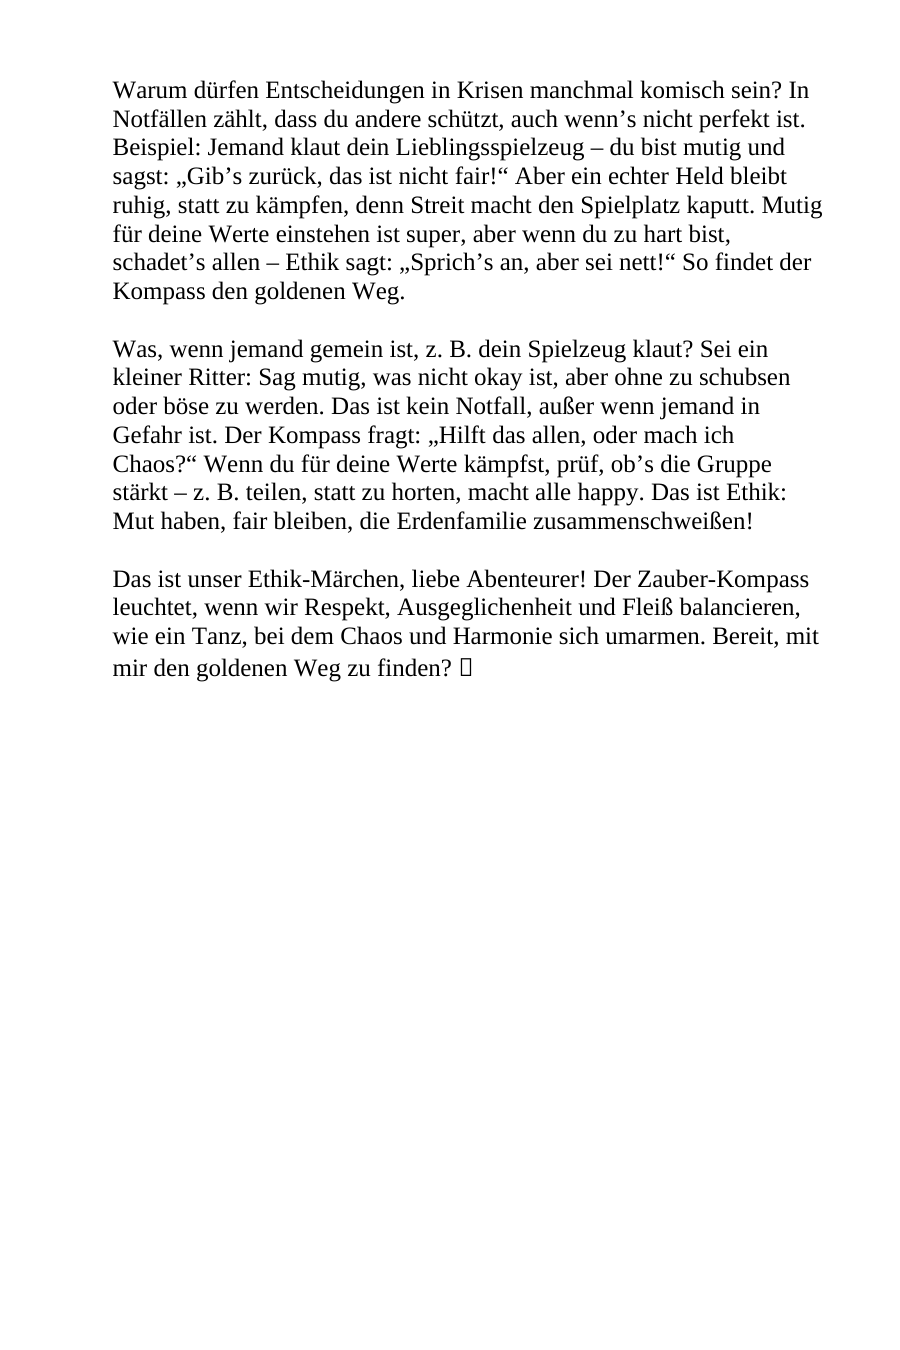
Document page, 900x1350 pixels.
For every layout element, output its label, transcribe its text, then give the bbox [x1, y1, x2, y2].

text Warum dürfen Entscheidungen in Krisen manchmal komisch sein? In Notfällen zählt, dass du andere schützt, auch wenn’s nicht perfekt ist. Beispiel: Jemand klaut dein Lieblingsspielzeug – du bist mutig und sagst: „Gib’s zurück, das ist nicht fair!“ Aber ein echter Held bleibt ruhig, statt zu kämpfen, denn Streit macht den Spielplatz kaputt. Mutig für deine Werte einstehen ist super, aber wenn du zu hart bist, schadet’s allen – Ethik sagt: „Sprich’s an, aber sei nett!“ So findet der Kompass den goldenen Weg. [112, 75, 825, 305]
text Was, wenn jemand gemein ist, z. B. dein Spielzeug klaut? Sei ein kleiner Ritter: Sag mutig, was nicht okay ist, aber ohne zu schubsen oder böse zu werden. Das ist kein Notfall, außer wenn jemand in Gefahr ist. Der Kompass fragt: „Hilft das allen, oder mach ich Chaos?“ Wenn du für deine Werte kämpfst, prüf, ob’s die Gruppe stärkt – z. B. teilen, statt zu horten, macht alle happy. Das ist Ethik: Mut haben, fair bleiben, die Erdenfamilie zusammenschweißen! [112, 334, 825, 535]
text Das ist unser Ethik-Märchen, liebe Abenteurer! Der Zauber-Kompass leuchtet, wenn wir Respekt, Ausgeglichenheit und Fleiß balancieren, wie ein Tanz, bei dem Chaos und Harmonie sich umarmen. Bereit, mit mir den goldenen Weg zu finden? 🌟 [112, 564, 825, 684]
